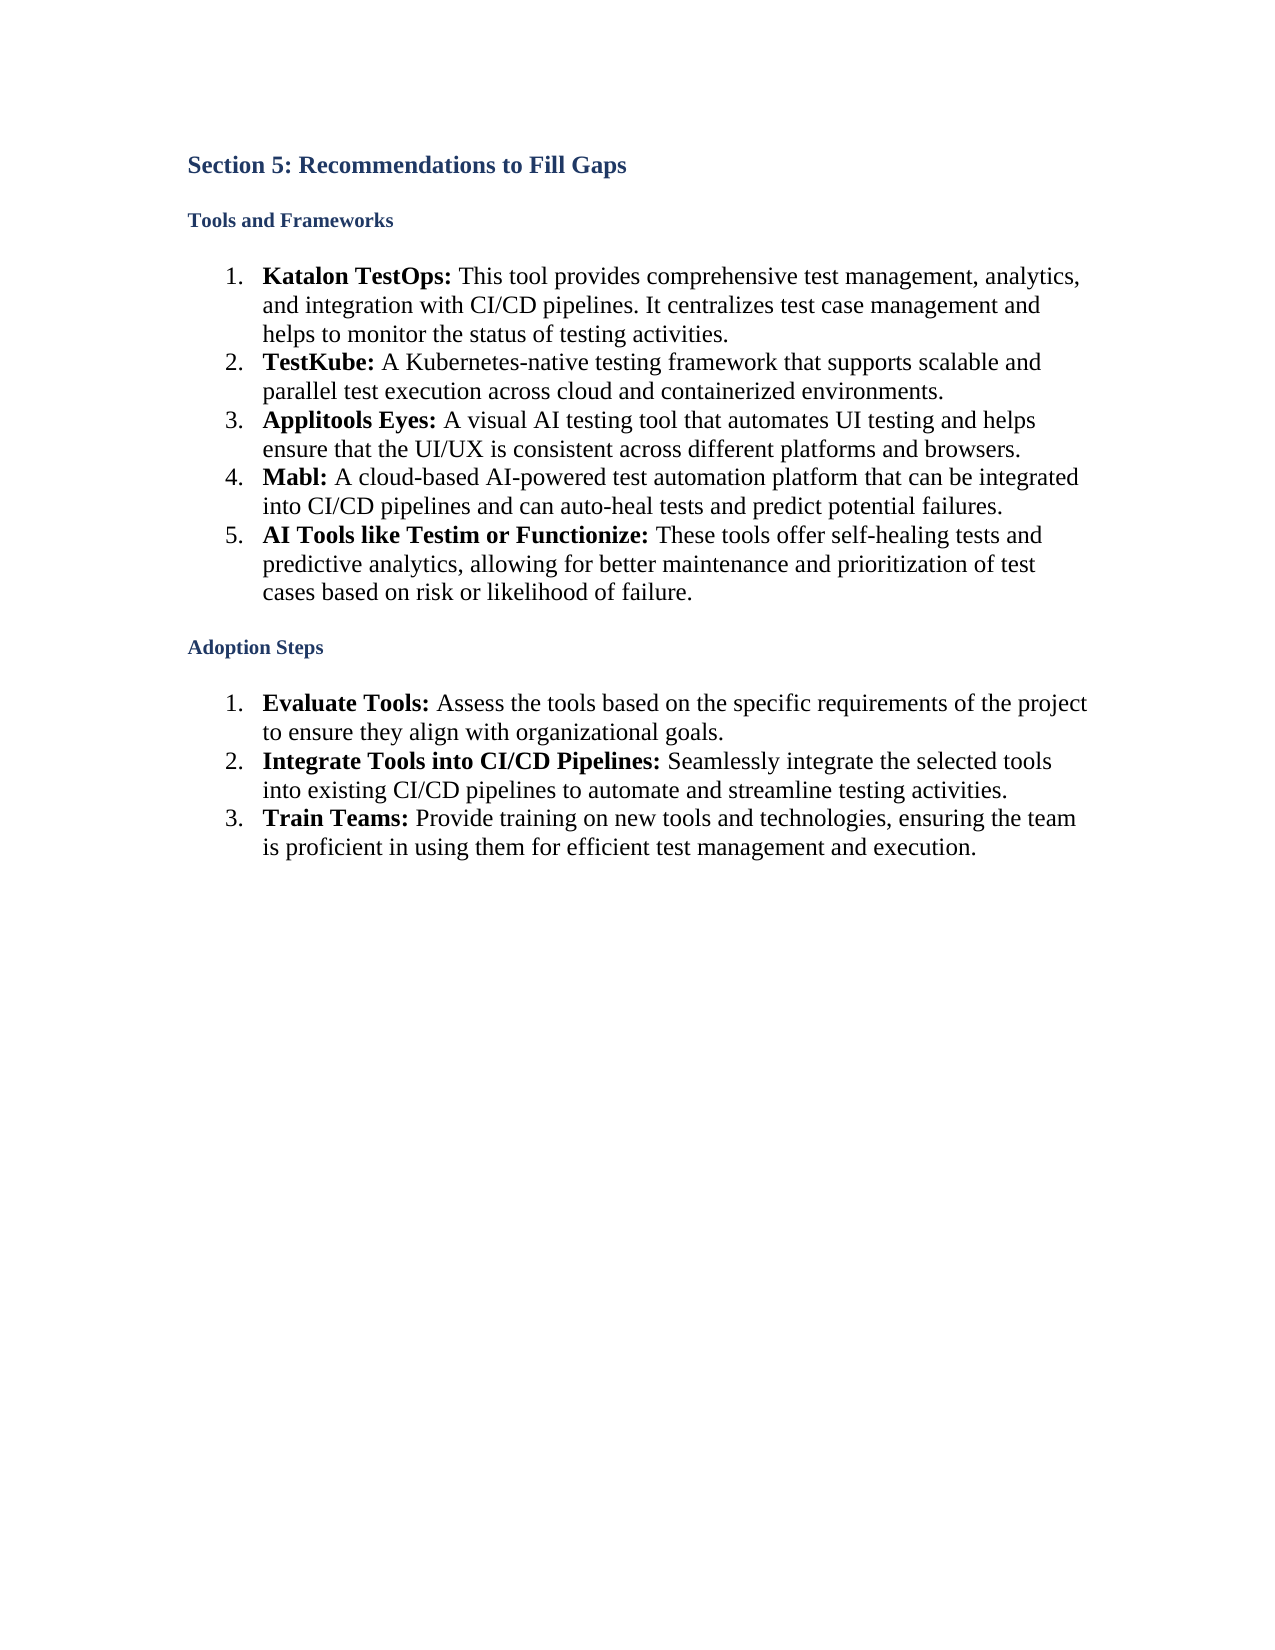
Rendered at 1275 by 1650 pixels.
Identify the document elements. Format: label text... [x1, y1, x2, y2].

list TestKube: A Kubernetes-native testing framework that supports scalable and parallel test execution across cloud and containerized environments. [225, 347, 1087, 405]
list Integrate Tools into CI/CD Pipelines: Seamlessly integrate the selected tools into existing CI/CD pipelines to automate and streamline testing activities. [225, 746, 1087, 803]
text Section 5: Recommendations to Fill Gaps [187, 150, 1087, 179]
list AI Tools like Testim or Functionize: These tools offer self-healing tests and predictive analytics, allowing for better maintenance and prioritization of test cases based on risk or likelihood of failure. [225, 520, 1087, 606]
list Mabl: A cloud-based AI-powered test automation platform that can be integrated into CI/CD pipelines and can auto-heal tests and predict potential failures. [225, 462, 1087, 520]
list Applitools Eyes: A visual AI testing tool that automates UI testing and helps ensure that the UI/UX is consistent across different platforms and browsers. [225, 405, 1087, 462]
list Katalon TestOps: This tool provides comprehensive test management, analytics, and integration with CI/CD pipelines. It centralizes test case management and helps to monitor the status of testing activities. [225, 261, 1087, 347]
text Tools and Frameworks [187, 208, 1087, 232]
list Evaluate Tools: Assess the tools based on the specific requirements of the project to ensure they align with organizational goals. [225, 688, 1087, 746]
list Train Teams: Provide training on new tools and technologies, ensuring the team is proficient in using them for efficient test management and execution. [225, 803, 1087, 861]
text Adoption Steps [187, 635, 1087, 659]
